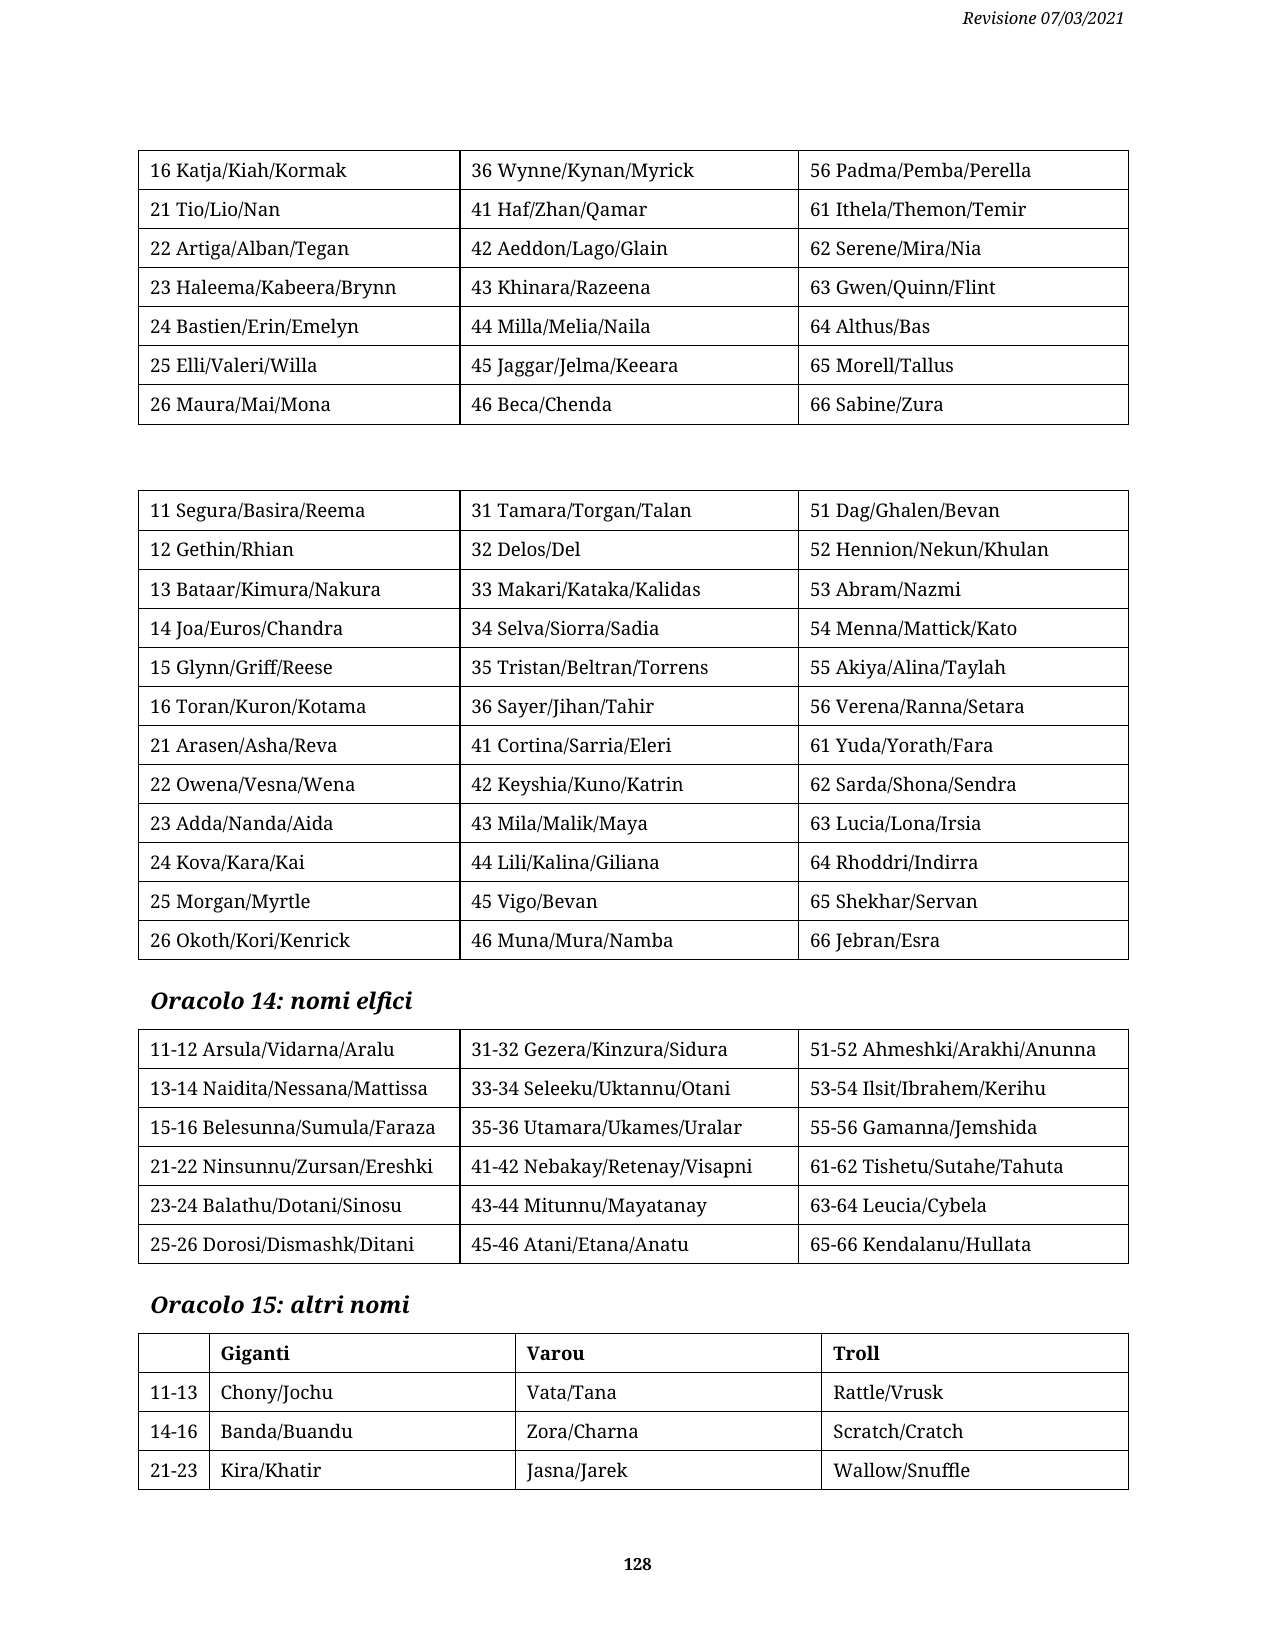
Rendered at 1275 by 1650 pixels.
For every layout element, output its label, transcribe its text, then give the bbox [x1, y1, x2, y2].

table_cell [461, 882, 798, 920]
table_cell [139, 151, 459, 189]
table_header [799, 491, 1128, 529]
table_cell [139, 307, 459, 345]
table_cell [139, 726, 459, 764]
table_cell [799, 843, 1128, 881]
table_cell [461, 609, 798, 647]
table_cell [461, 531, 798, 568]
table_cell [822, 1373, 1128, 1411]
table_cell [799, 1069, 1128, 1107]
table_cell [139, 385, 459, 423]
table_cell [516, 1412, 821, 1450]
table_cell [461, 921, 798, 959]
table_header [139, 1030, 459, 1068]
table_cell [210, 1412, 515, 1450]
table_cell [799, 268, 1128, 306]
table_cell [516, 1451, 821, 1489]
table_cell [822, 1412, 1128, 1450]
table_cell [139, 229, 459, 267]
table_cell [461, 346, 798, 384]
subtitle Oracolo 15: altri nomi [150, 1289, 1125, 1321]
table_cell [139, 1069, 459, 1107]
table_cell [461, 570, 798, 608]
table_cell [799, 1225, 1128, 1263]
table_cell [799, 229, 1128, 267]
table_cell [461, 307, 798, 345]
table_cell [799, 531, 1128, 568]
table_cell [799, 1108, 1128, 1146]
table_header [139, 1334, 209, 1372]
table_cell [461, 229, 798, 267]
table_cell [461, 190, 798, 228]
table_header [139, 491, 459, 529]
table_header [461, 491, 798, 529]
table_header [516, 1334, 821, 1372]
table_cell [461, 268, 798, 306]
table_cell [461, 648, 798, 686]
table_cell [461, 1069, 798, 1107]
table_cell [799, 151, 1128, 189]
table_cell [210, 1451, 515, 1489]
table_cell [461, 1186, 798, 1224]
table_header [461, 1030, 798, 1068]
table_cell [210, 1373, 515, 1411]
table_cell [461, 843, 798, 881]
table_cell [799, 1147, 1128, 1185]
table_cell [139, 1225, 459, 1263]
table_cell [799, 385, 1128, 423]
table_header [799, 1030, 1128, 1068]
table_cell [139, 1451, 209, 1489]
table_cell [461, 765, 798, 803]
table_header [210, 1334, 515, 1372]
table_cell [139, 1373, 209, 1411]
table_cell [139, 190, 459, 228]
subtitle Oracolo 14: nomi elfici [150, 985, 1125, 1016]
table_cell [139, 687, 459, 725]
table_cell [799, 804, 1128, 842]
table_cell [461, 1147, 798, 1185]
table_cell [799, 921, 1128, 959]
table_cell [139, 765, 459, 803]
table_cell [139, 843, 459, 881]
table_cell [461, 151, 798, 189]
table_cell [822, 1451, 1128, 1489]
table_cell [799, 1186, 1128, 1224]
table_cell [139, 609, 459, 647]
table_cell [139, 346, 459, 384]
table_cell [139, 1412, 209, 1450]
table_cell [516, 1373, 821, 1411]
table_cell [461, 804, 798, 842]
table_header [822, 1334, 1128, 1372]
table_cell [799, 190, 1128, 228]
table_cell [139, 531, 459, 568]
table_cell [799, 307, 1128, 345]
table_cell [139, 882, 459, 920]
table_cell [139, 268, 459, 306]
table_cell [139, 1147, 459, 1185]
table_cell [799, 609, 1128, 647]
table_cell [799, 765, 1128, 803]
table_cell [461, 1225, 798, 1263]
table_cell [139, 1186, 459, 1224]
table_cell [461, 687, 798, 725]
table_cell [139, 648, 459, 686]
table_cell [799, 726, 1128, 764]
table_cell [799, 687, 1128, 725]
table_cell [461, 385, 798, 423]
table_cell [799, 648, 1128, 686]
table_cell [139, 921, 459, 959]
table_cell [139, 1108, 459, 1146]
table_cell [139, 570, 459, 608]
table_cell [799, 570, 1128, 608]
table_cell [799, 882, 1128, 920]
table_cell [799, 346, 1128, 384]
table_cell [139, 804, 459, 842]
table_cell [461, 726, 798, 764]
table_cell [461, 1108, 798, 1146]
